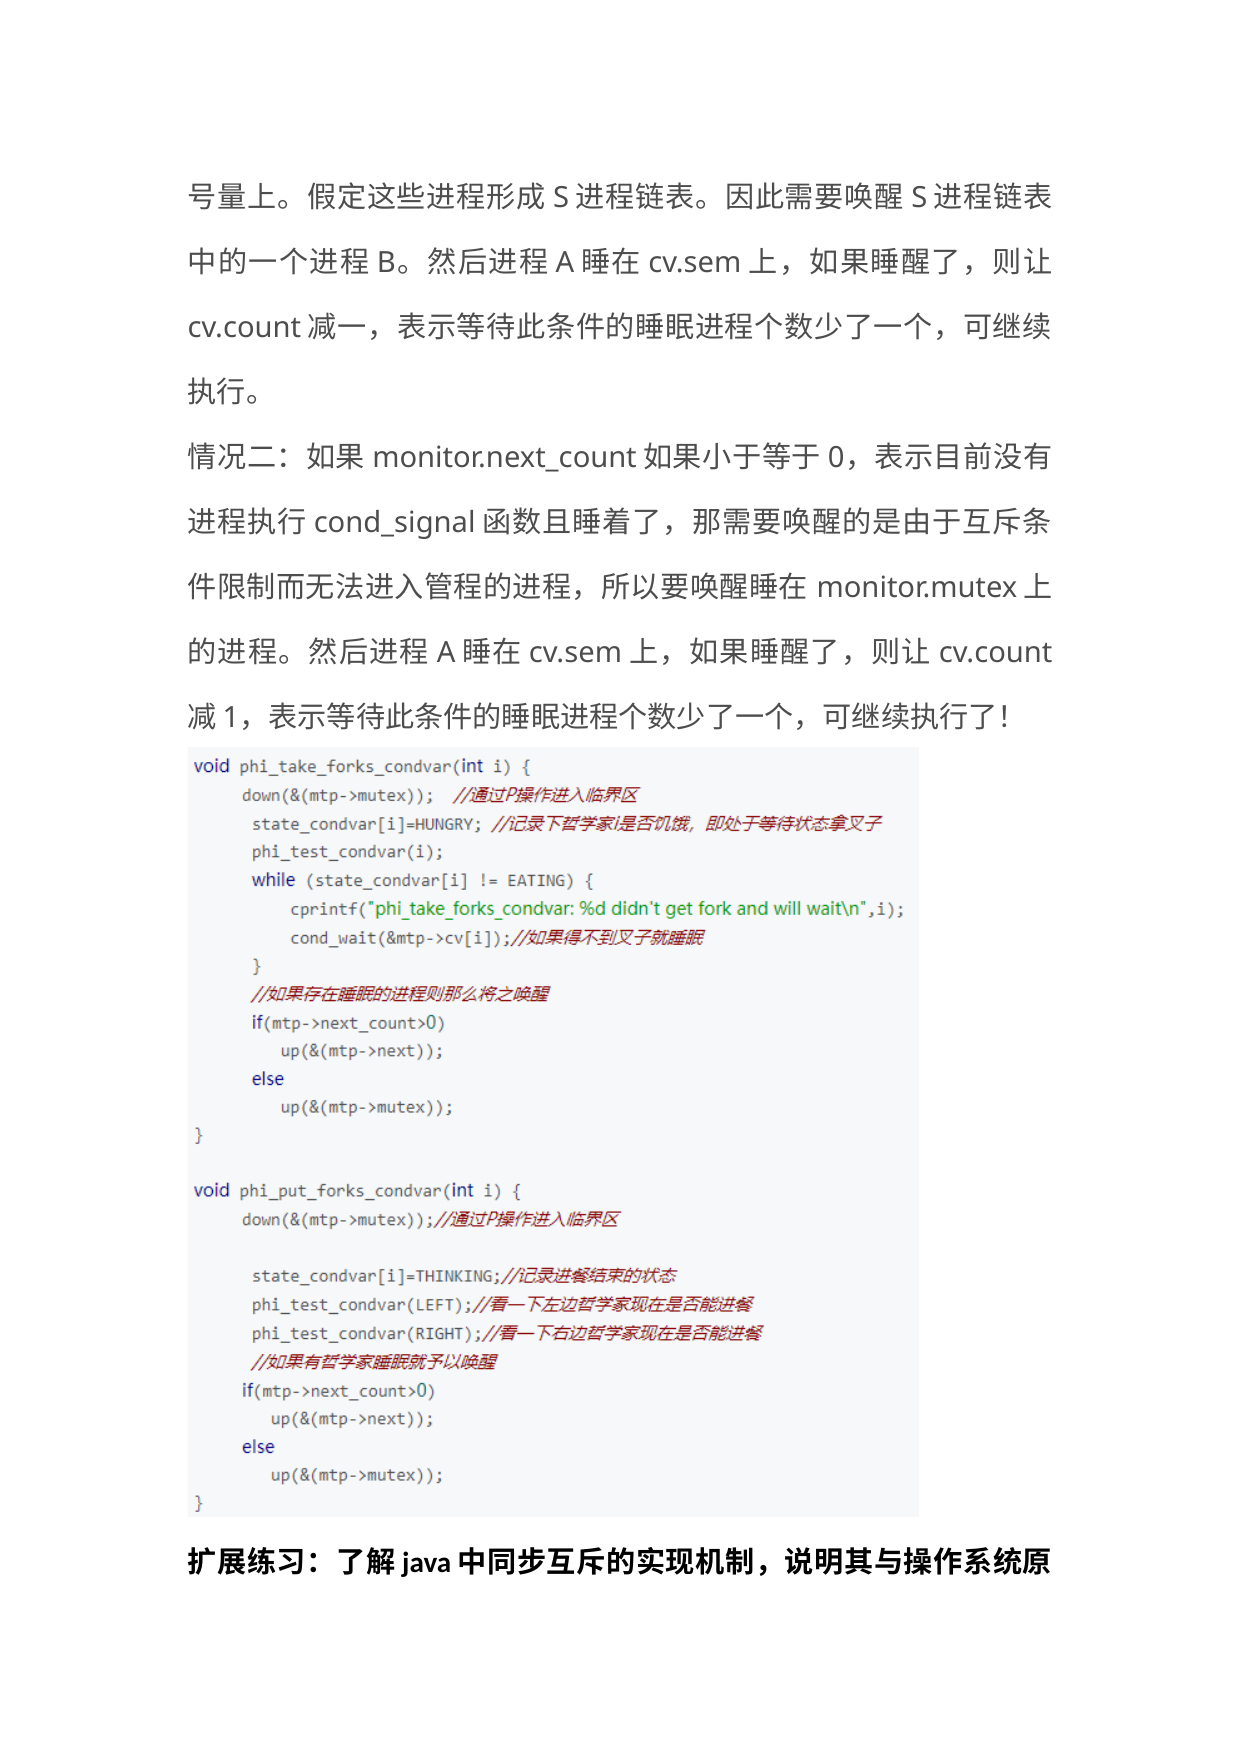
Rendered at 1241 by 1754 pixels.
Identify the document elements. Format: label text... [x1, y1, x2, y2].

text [187, 1527, 1053, 1592]
picture [187, 747, 919, 1517]
text 情况二：如果monitor.next_count如果小于等于0，表示目前没有进程执行cond_signal函数且睡着了，那需要唤醒的是由于互斥条件限制而无法进入管程的进程，所以要唤醒睡在monitor.mutex上的进程。然后进程A睡在cv.sem上，如果睡醒了，则让cv.count减1，表示等待此条件的睡眠进程个数少了一个，可继续执行了！ [187, 422, 1053, 747]
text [187, 162, 1053, 422]
